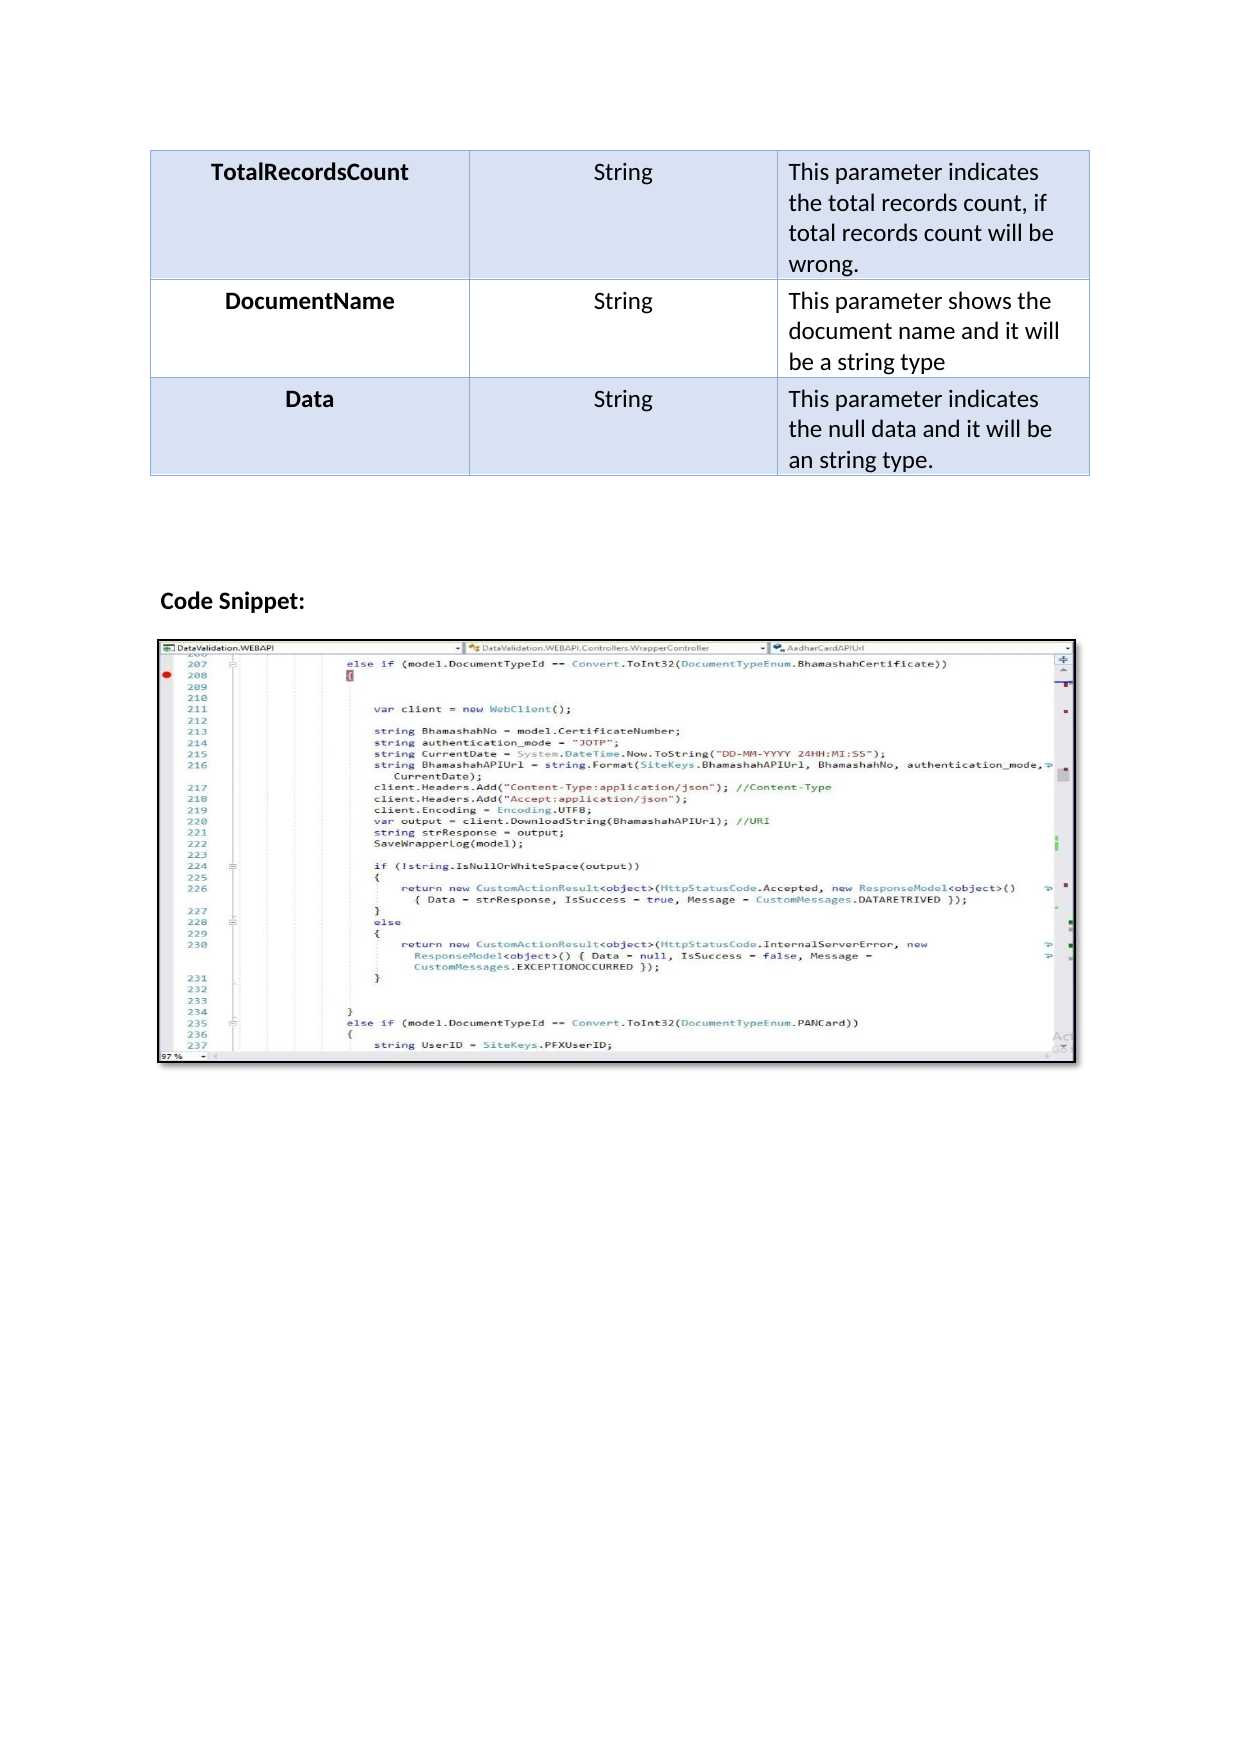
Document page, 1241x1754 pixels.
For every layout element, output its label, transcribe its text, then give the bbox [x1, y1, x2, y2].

table_cell TotalRecordsCount [151, 151, 469, 278]
table_cell This parameter shows the document name and it will be a string type [778, 280, 1089, 377]
table_cell This parameter indicates the total records count, if total records count will be wrong. [778, 151, 1089, 278]
table_cell String [470, 378, 777, 474]
subtitle Code Snippet: [160, 585, 1090, 616]
table_cell String [470, 151, 777, 278]
picture [155, 638, 1087, 1073]
table_cell This parameter indicates the null data and it will be an string type. [778, 378, 1089, 474]
table_cell DocumentName [151, 280, 469, 377]
table_cell String [470, 280, 777, 377]
table_cell Data [151, 378, 469, 474]
